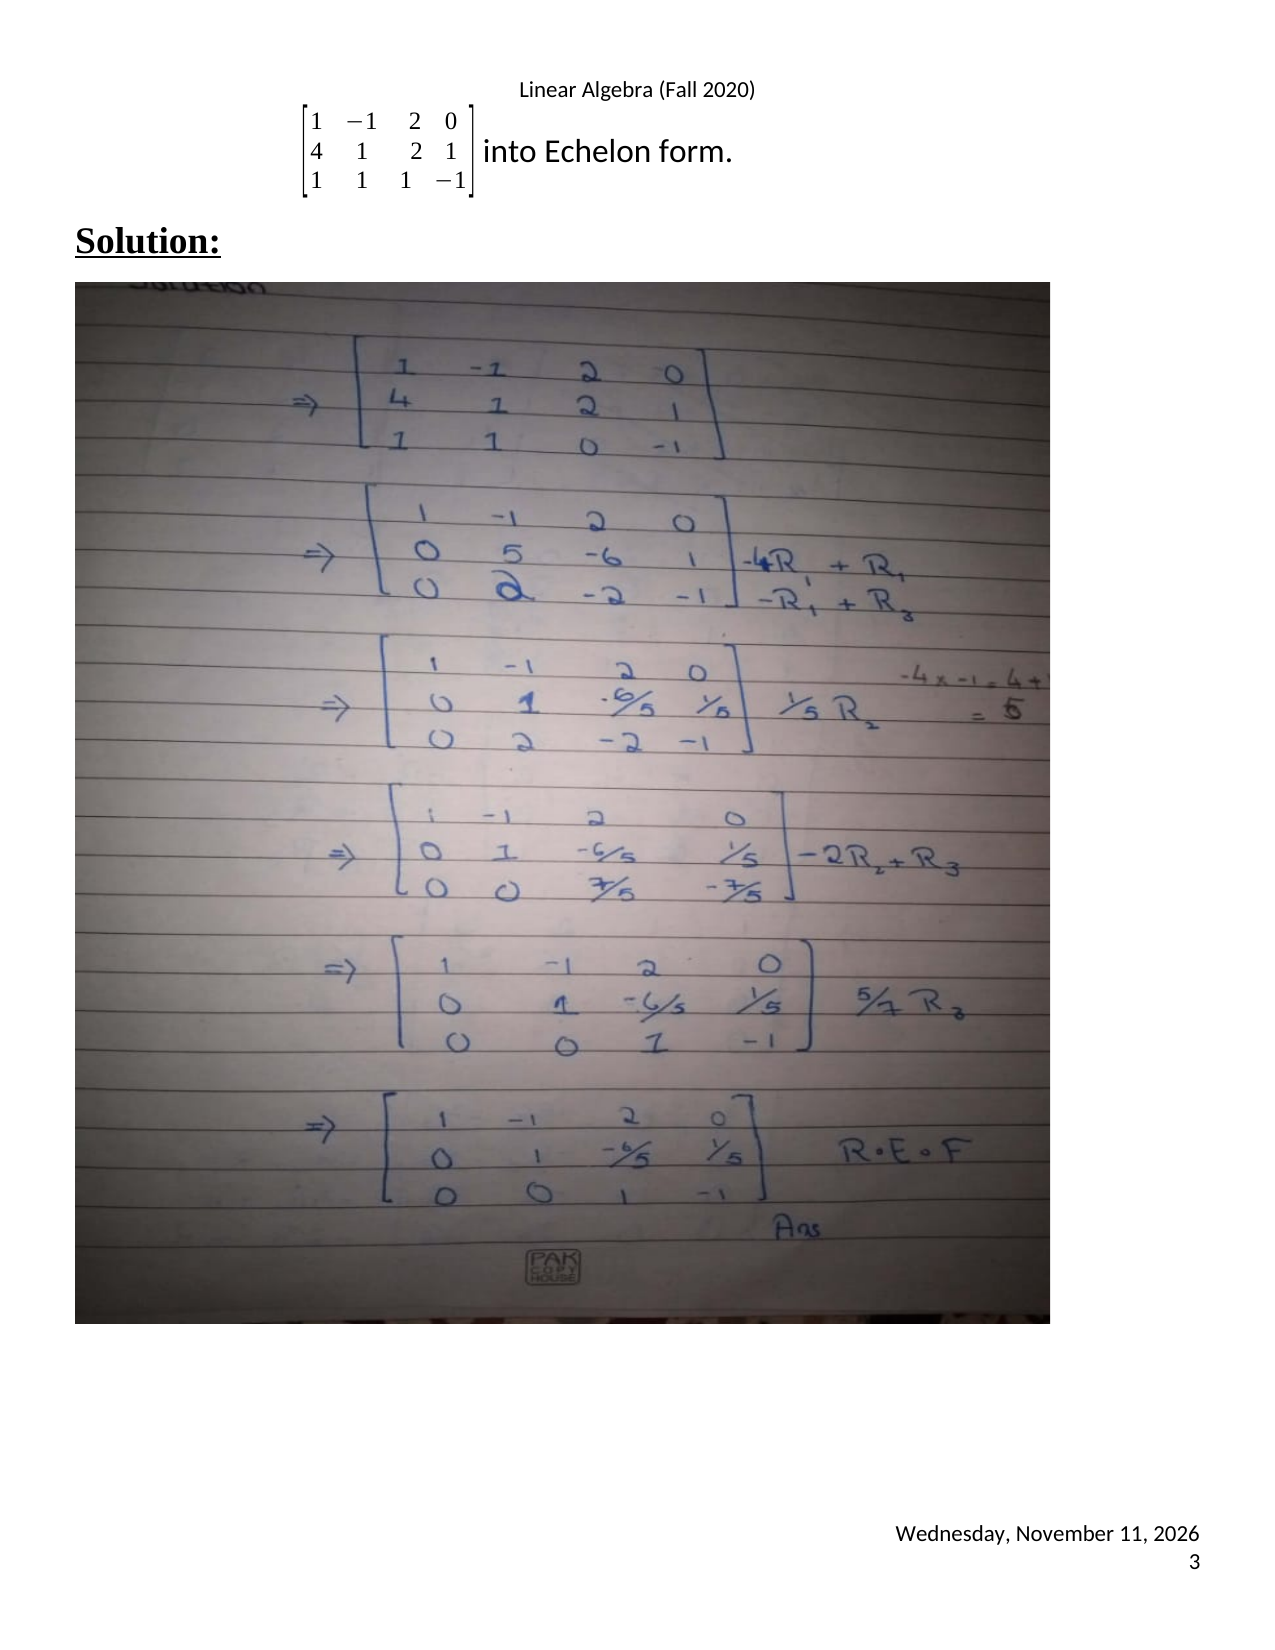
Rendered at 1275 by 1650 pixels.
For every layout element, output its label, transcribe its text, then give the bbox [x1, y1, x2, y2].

text Solution: [75, 219, 1200, 262]
text into Echelon form. [75, 103, 1200, 199]
picture [75, 282, 1050, 1324]
